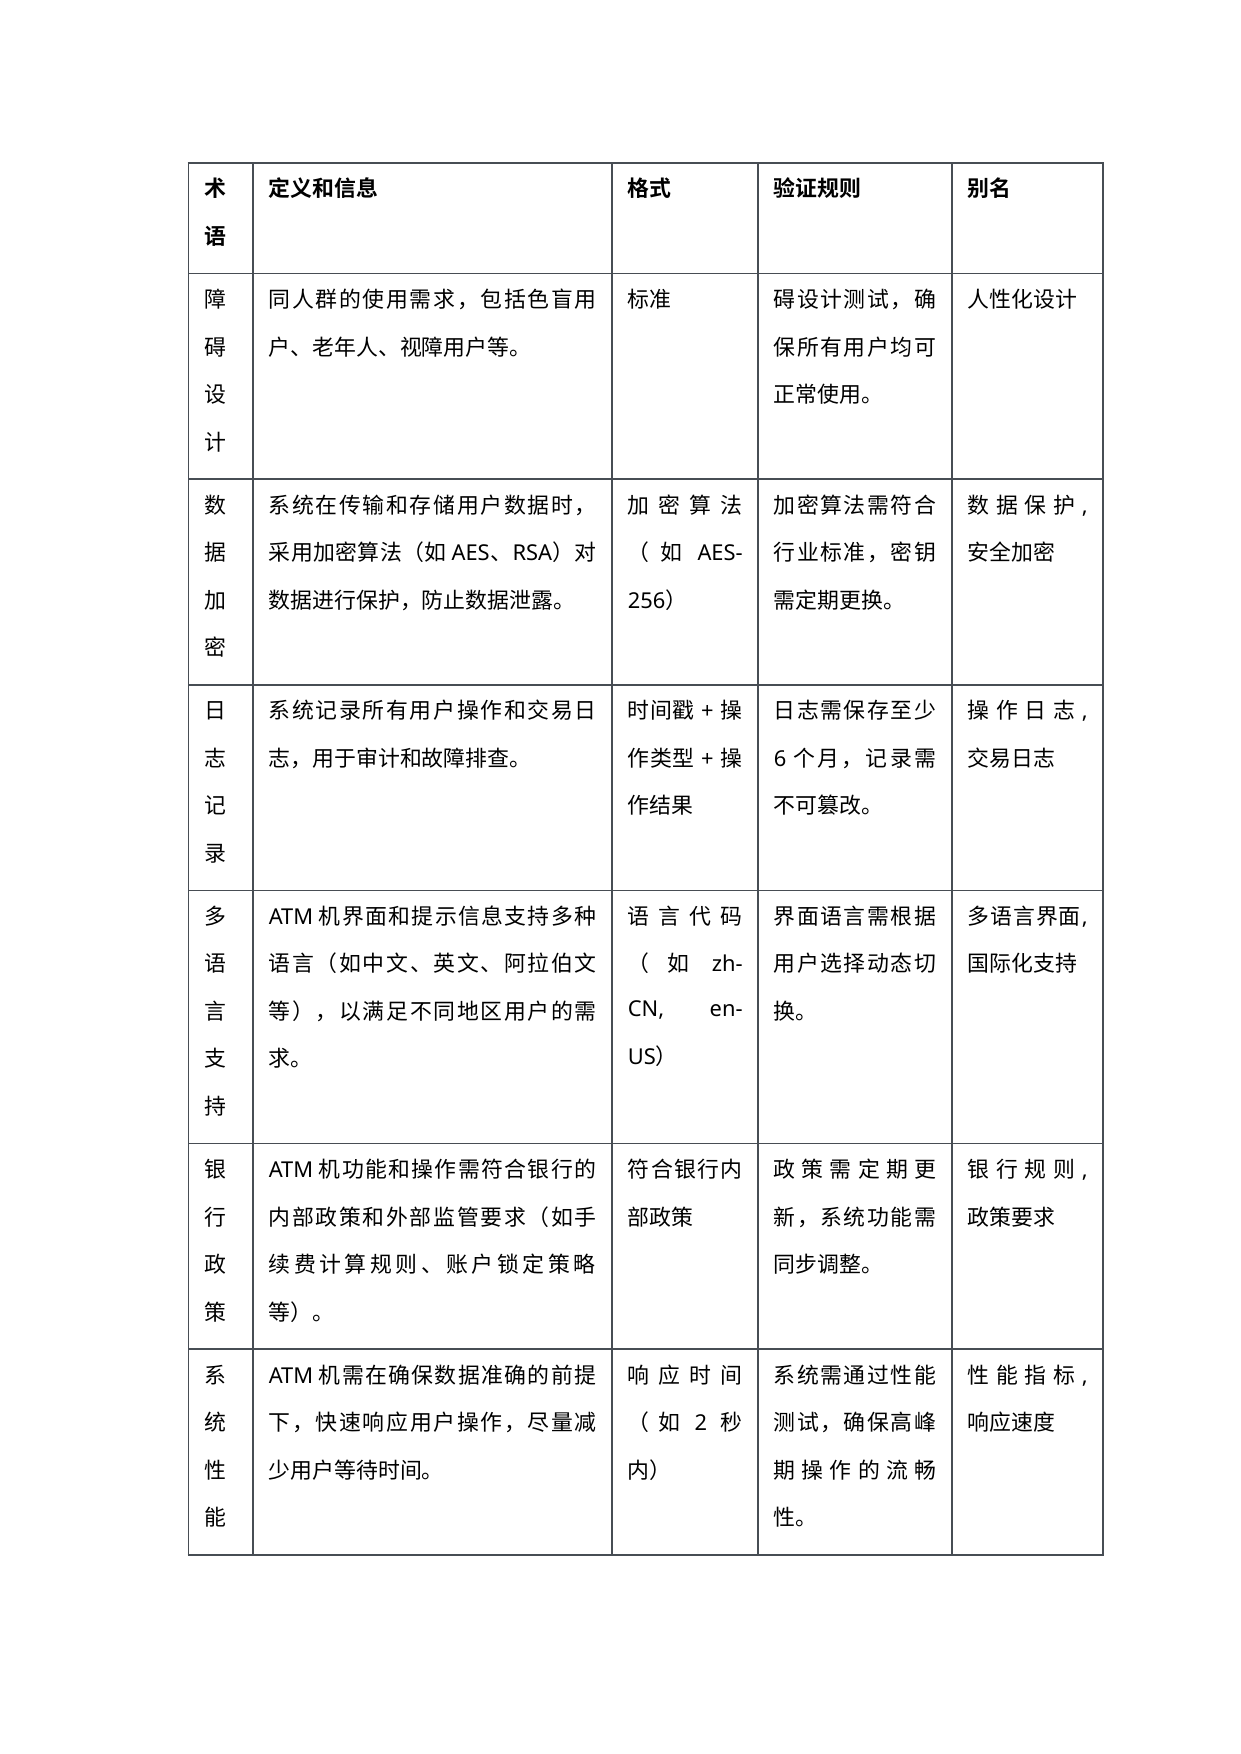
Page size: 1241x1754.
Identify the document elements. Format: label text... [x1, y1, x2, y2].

table_header 验证规则 [759, 164, 951, 273]
table_cell 时间戳 + 操作类型 + 操作结果 [613, 686, 757, 889]
table_cell 界面语言需根据用户选择动态切换。 [759, 891, 951, 1143]
table_cell ATM机功能和操作需符合银行的内部政策和外部监管要求（如手续费计算规则、账户锁定策略等）。 [254, 1144, 611, 1348]
table_cell 加密算法（如AES-256） [613, 480, 757, 684]
table_header 格式 [613, 164, 757, 273]
table_cell 政策需定期更新，系统功能需同步调整。 [759, 1144, 951, 1348]
table_cell 数据保护, 安全加密 [953, 480, 1102, 684]
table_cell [254, 274, 611, 478]
table_cell 系统需通过性能测试，确保高峰期操作的流畅性。 [759, 1350, 951, 1554]
table_cell 银行规则, 政策要求 [953, 1144, 1102, 1348]
table_cell 多语言支持 [189, 891, 252, 1143]
table_cell ATM机需在确保数据准确的前提下，快速响应用户操作，尽量减少用户等待时间。 [254, 1350, 611, 1554]
table_cell 系统性能 [189, 1350, 252, 1554]
table_cell 数据加密 [189, 480, 252, 684]
table_cell 语言代码（如zh-CN, en-US） [613, 891, 757, 1143]
table_cell 界面需通过无障碍设计测试，确保所有用户均可正常使用。 [759, 274, 951, 478]
table_header 定义和信息 [254, 164, 611, 273]
table_cell 无障碍设计 [189, 274, 252, 478]
table_cell 响应时间（如2秒内） [613, 1350, 757, 1554]
table_cell 多语言界面, 国际化支持 [953, 891, 1102, 1143]
table_cell 符合WCAG标准 [613, 274, 757, 478]
table_header 别名 [953, 164, 1102, 273]
table_cell 性能指标, 响应速度 [953, 1350, 1102, 1554]
table_cell 无障碍功能, 人性化设计 [953, 274, 1102, 478]
table_cell 系统记录所有用户操作和交易日志，用于审计和故障排查。 [254, 686, 611, 889]
table_cell 系统在传输和存储用户数据时，采用加密算法（如AES、RSA）对数据进行保护，防止数据泄露。 [254, 480, 611, 684]
table_cell ATM机界面和提示信息支持多种语言（如中文、英文、阿拉伯文等），以满足不同地区用户的需求。 [254, 891, 611, 1143]
table_header 术语 [189, 164, 252, 273]
table_cell 银行政策 [189, 1144, 252, 1348]
table_cell 符合银行内部政策 [613, 1144, 757, 1348]
table_cell 日志记录 [189, 686, 252, 889]
table_cell 加密算法需符合行业标准，密钥需定期更换。 [759, 480, 951, 684]
table_cell 日志需保存至少6个月，记录需不可篡改。 [759, 686, 951, 889]
table_cell 操作日志, 交易日志 [953, 686, 1102, 889]
